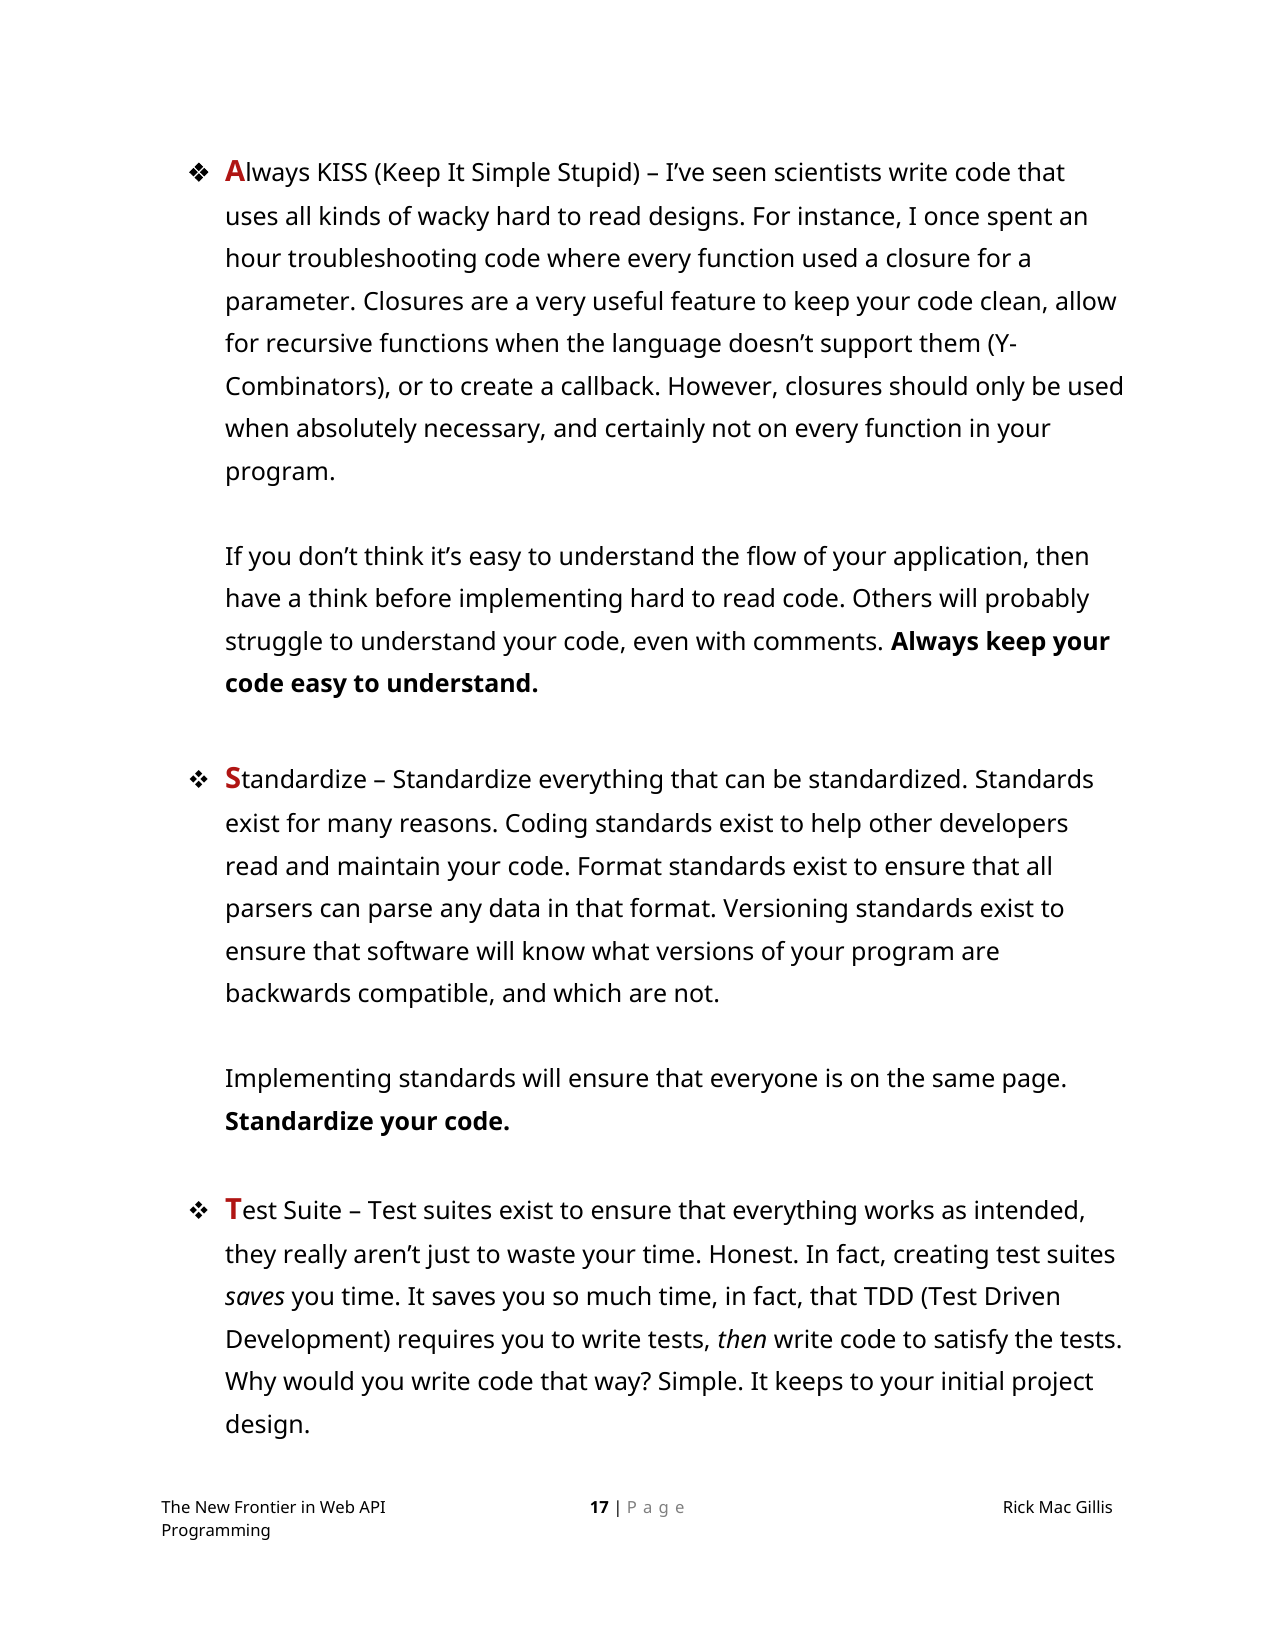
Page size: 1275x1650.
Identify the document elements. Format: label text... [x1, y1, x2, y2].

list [187, 1188, 1125, 1483]
list Standardize – Standardize everything that can be standardized. Standards exist for many reasons. Coding standards exist to help other developers read and maintain your code. Format standards exist to ensure that all parsers can parse any data in that format. Versioning standards exist to ensure that software will know what versions of your program are backwards compatible, and which are not. Implementing standards will ensure that everyone is on the same page. Standardize your code. [187, 758, 1125, 1180]
list Always KISS (Keep It Simple Stupid) – I’ve seen scientists write code that uses all kinds of wacky hard to read designs. For instance, I once spent an hour troubleshooting code where every function used a closure for a parameter. Closures are a very useful feature to keep your code clean, allow for recursive functions when the language doesn’t support them (Y-Combinators), or to create a callback. However, closures should only be used when absolutely necessary, and certainly not on every function in your program. If you don’t think it’s easy to understand the flow of your application, then have a think before implementing hard to read code. Others will probably struggle to understand your code, even with comments. Always keep your code easy to understand. [187, 150, 1125, 700]
